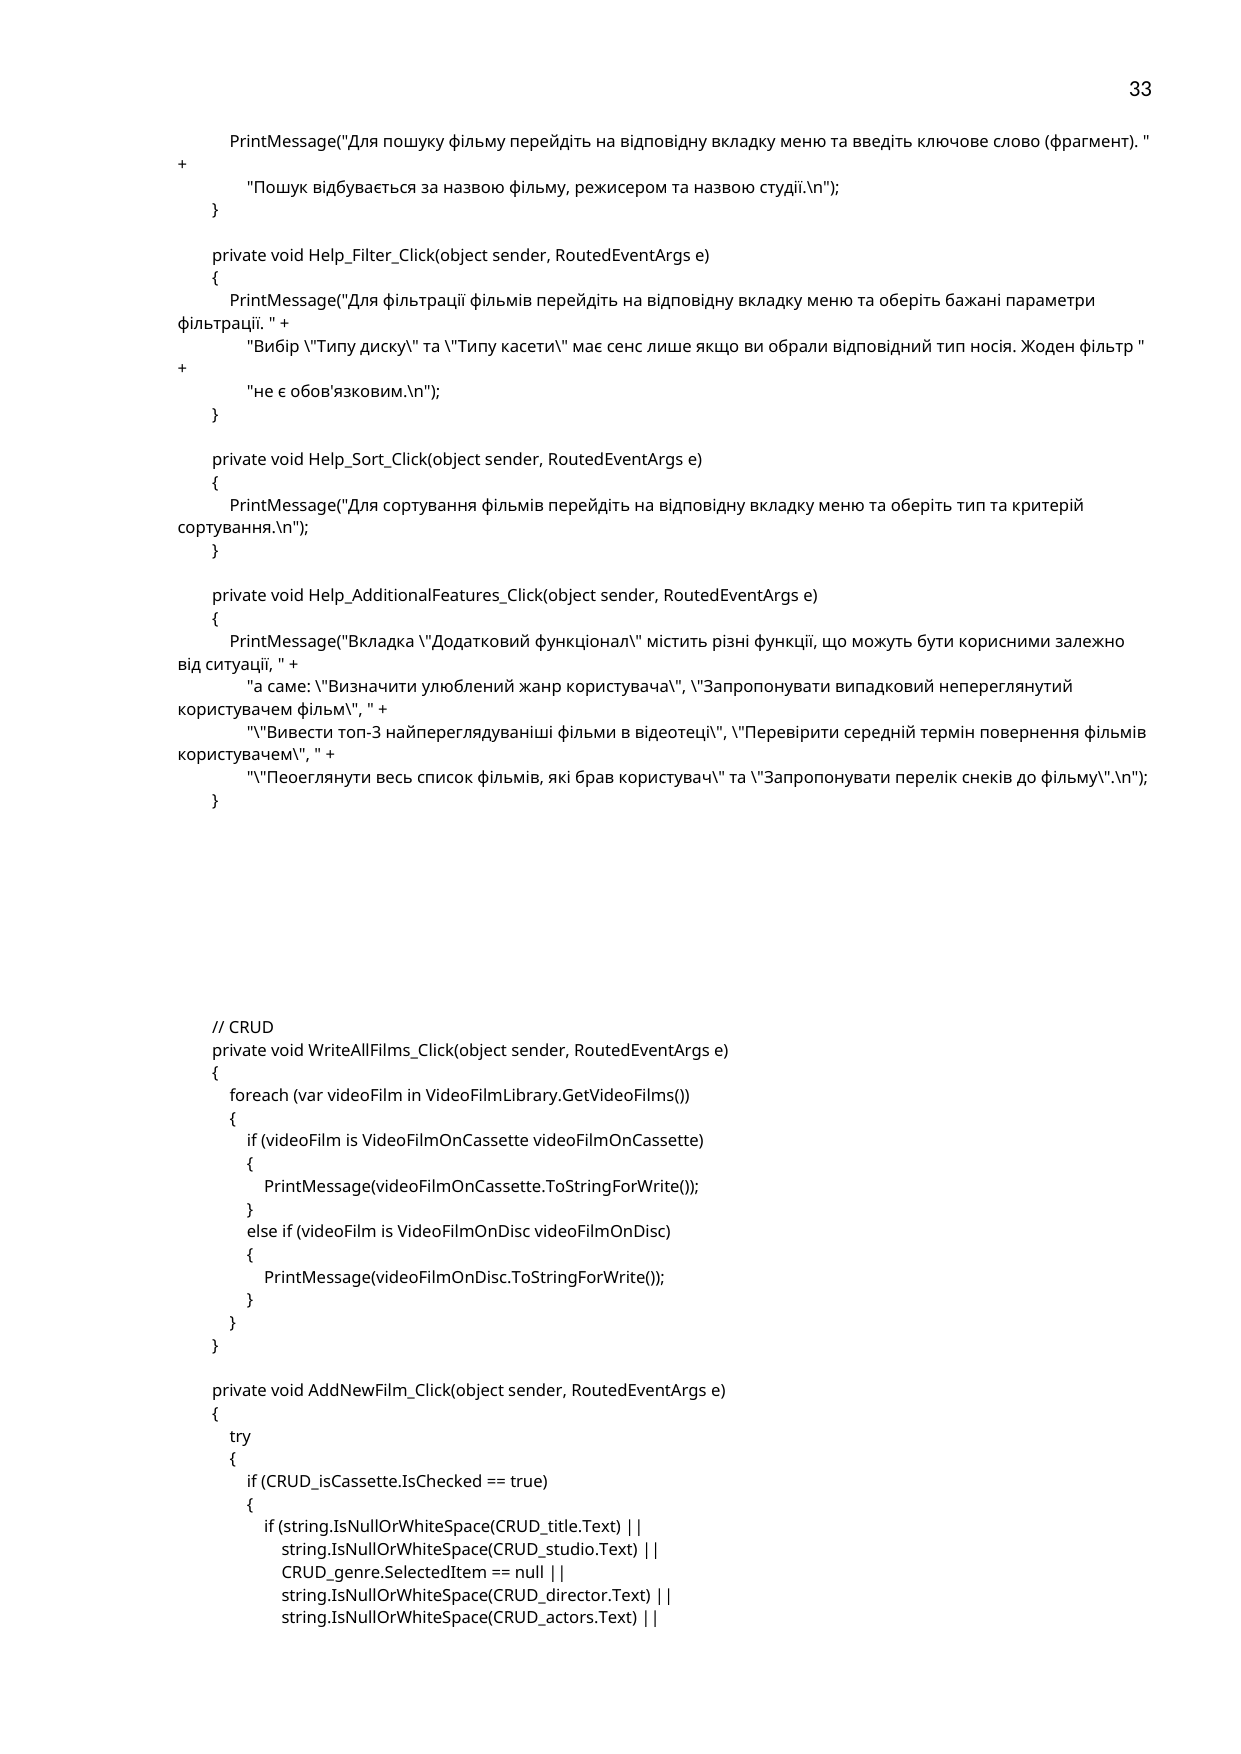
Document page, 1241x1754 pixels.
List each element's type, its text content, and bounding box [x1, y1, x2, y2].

text } [177, 198, 1152, 221]
text { [177, 607, 1152, 629]
text // CRUD [177, 1016, 1152, 1038]
text } [177, 1311, 1152, 1333]
text private void AddNewFilm_Click(object sender, RoutedEventArgs e) [177, 1379, 1152, 1402]
text PrintMessage(videoFilmOnCassette.ToStringForWrite()); [177, 1174, 1152, 1197]
text { [177, 1243, 1152, 1265]
text private void Help_Filter_Click(object sender, RoutedEventArgs e) [177, 243, 1152, 266]
text "\"Пеоеглянути весь список фільмів, які брав користувач\" та \"Запропонувати перелік снеків до фільму\".\n"); [177, 766, 1152, 788]
text } [177, 1288, 1152, 1311]
text PrintMessage("Для фільтрації фільмів перейдіть на відповідну вкладку меню та оберіть бажані параметри фільтрації. " + [177, 289, 1152, 334]
text } [177, 788, 1152, 811]
text if (videoFilm is VideoFilmOnCassette videoFilmOnCassette) [177, 1129, 1152, 1152]
text "а саме: \"Визначити улюблений жанр користувача\", \"Запропонувати випадковий непереглянутий користувачем фільм\", " + [177, 675, 1152, 720]
text string.IsNullOrWhiteSpace(CRUD_studio.Text) || [177, 1538, 1152, 1561]
text private void Help_AdditionalFeatures_Click(object sender, RoutedEventArgs e) [177, 584, 1152, 607]
text "Пошук відбувається за назвою фільму, режисером та назвою студії.\n"); [177, 175, 1152, 198]
text private void Help_Sort_Click(object sender, RoutedEventArgs e) [177, 448, 1152, 471]
text } [177, 402, 1152, 425]
text "Вибір \"Типу диску\" та \"Типу касети\" має сенс лише якщо ви обрали відповідний тип носія. Жоден фільтр " + [177, 334, 1152, 380]
text { [177, 1061, 1152, 1084]
text PrintMessage("Для сортування фільмів перейдіть на відповідну вкладку меню та оберіть тип та критерій сортування.\n"); [177, 493, 1152, 539]
text { [177, 1402, 1152, 1424]
text try [177, 1424, 1152, 1447]
text PrintMessage("Вкладка \"Додатковий функціонал\" містить різні функції, що можуть бути корисними залежно від ситуації, " + [177, 629, 1152, 675]
text } [177, 1333, 1152, 1356]
text { [177, 266, 1152, 289]
text private void WriteAllFilms_Click(object sender, RoutedEventArgs e) [177, 1038, 1152, 1061]
text { [177, 1152, 1152, 1174]
text PrintMessage(videoFilmOnDisc.ToStringForWrite()); [177, 1265, 1152, 1288]
text foreach (var videoFilm in VideoFilmLibrary.GetVideoFilms()) [177, 1084, 1152, 1106]
text { [177, 1492, 1152, 1515]
text } [177, 539, 1152, 561]
text else if (videoFilm is VideoFilmOnDisc videoFilmOnDisc) [177, 1220, 1152, 1243]
text "\"Вивести топ-3 найпереглядуваніші фільми в відеотеці\", \"Перевірити середній термін повернення фільмів користувачем\", " + [177, 720, 1152, 766]
text string.IsNullOrWhiteSpace(CRUD_actors.Text) || [177, 1606, 1152, 1629]
text string.IsNullOrWhiteSpace(CRUD_director.Text) || [177, 1583, 1152, 1606]
text CRUD_genre.SelectedItem == null || [177, 1561, 1152, 1583]
text if (string.IsNullOrWhiteSpace(CRUD_title.Text) || [177, 1515, 1152, 1538]
text PrintMessage("Для пошуку фільму перейдіть на відповідну вкладку меню та введіть ключове слово (фрагмент). " + [177, 130, 1152, 175]
text if (CRUD_isCassette.IsChecked == true) [177, 1470, 1152, 1492]
text { [177, 1106, 1152, 1129]
text } [177, 1197, 1152, 1220]
text { [177, 471, 1152, 493]
text { [177, 1447, 1152, 1470]
text "не є обов'язковим.\n"); [177, 380, 1152, 402]
